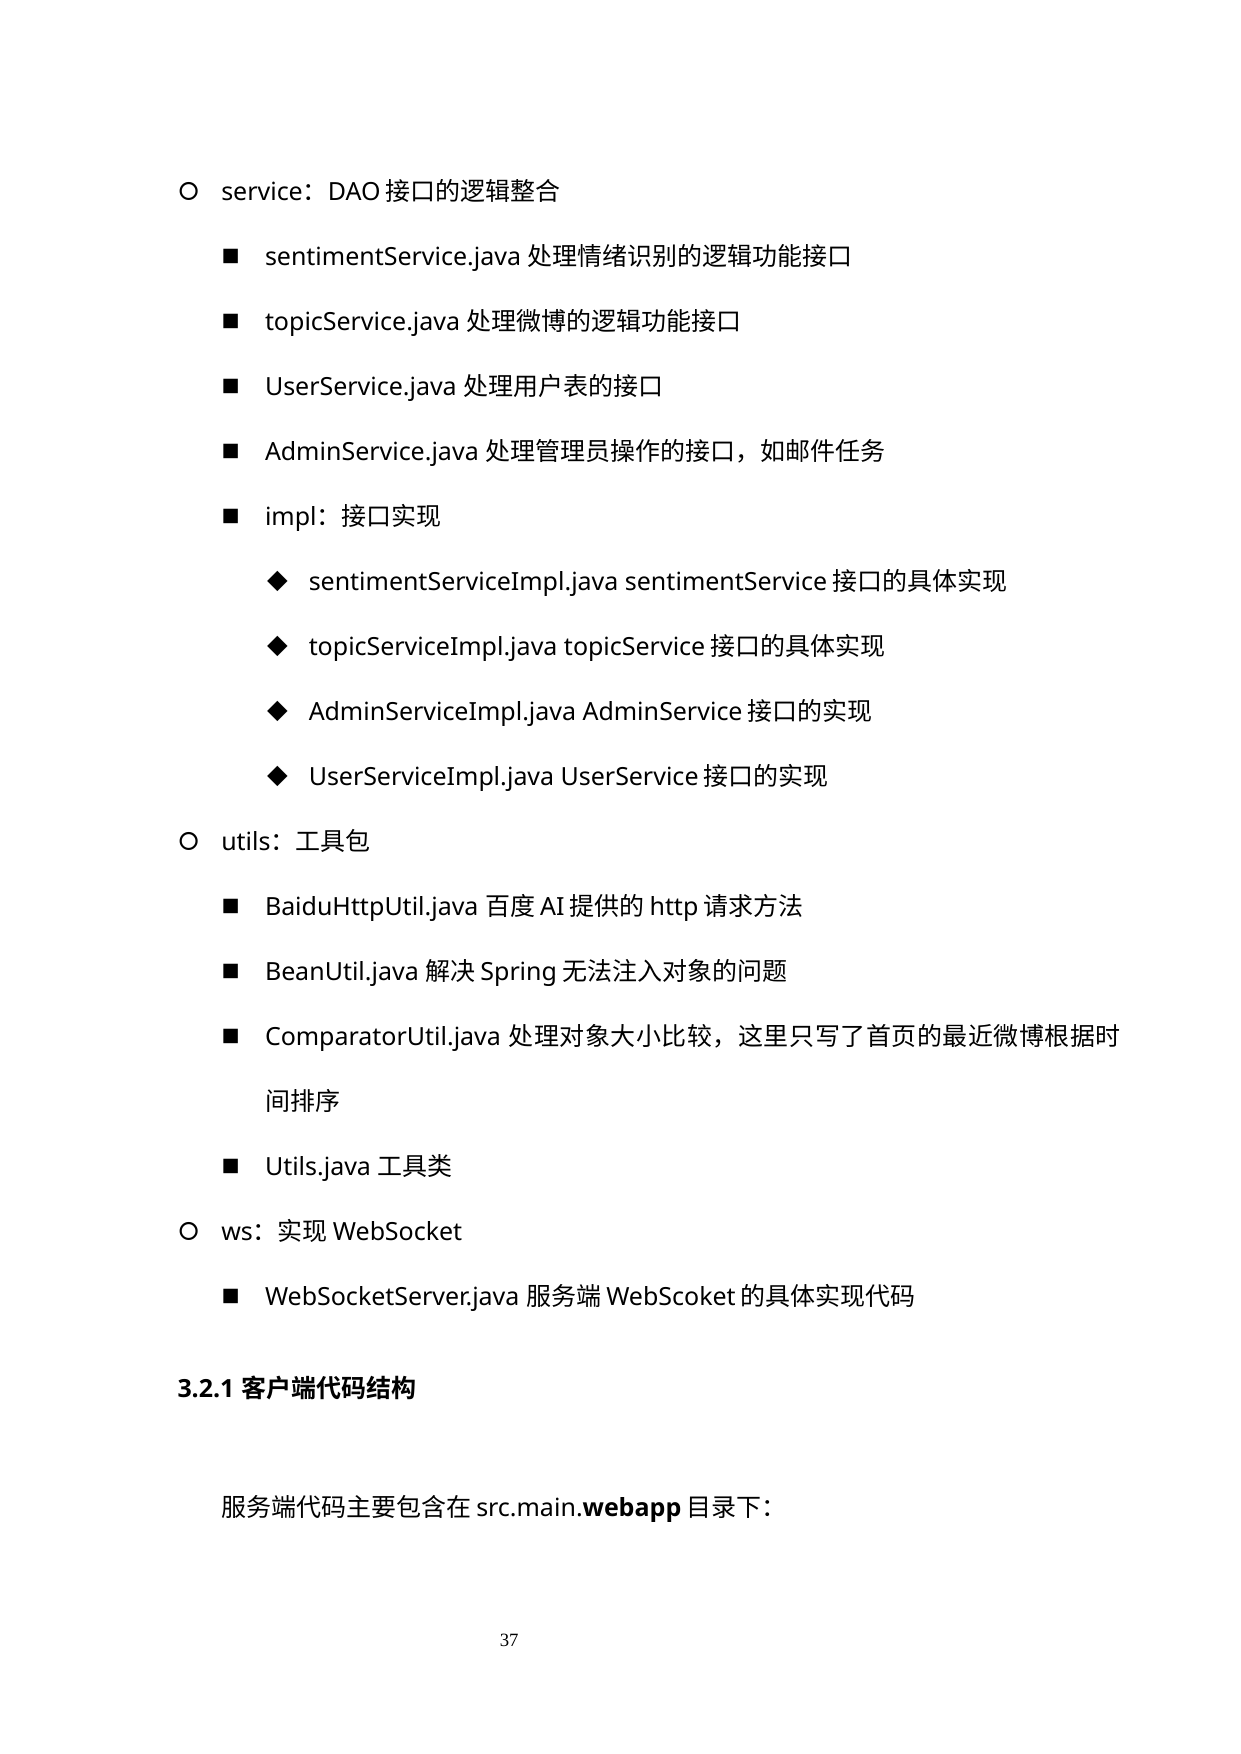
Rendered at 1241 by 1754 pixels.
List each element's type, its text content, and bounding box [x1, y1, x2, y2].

list topicServiceImpl.java topicService接口的具体实现 [265, 612, 1122, 677]
list BeanUtil.java 解决Spring无法注入对象的问题 [221, 937, 1122, 1002]
list WebSocketServer.java 服务端WebScoket的具体实现代码 [221, 1262, 1122, 1327]
list impl：接口实现 [221, 482, 1122, 547]
list sentimentService.java 处理情绪识别的逻辑功能接口 [221, 222, 1122, 287]
list Utils.java 工具类 [221, 1132, 1122, 1197]
list BaiduHttpUtil.java 百度AI提供的http请求方法 [221, 872, 1122, 937]
list service：DAO接口的逻辑整合 [177, 157, 1122, 222]
list UserServiceImpl.java UserService接口的实现 [265, 742, 1122, 807]
list 服务端代码主要包含在src.main.webapp目录下： [177, 1473, 1122, 1538]
list ws：实现WebSocket [177, 1197, 1122, 1262]
list UserService.java 处理用户表的接口 [221, 352, 1122, 417]
list utils：工具包 [177, 807, 1122, 872]
subtitle 3.2.1 客户端代码结构 [177, 1354, 1122, 1419]
list AdminServiceImpl.java AdminService接口的实现 [265, 677, 1122, 742]
list sentimentServiceImpl.java sentimentService接口的具体实现 [265, 547, 1122, 612]
list topicService.java 处理微博的逻辑功能接口 [221, 287, 1122, 352]
list ComparatorUtil.java 处理对象大小比较，这里只写了首页的最近微博根据时间排序 [221, 1002, 1122, 1132]
list AdminService.java 处理管理员操作的接口，如邮件任务 [221, 417, 1122, 482]
